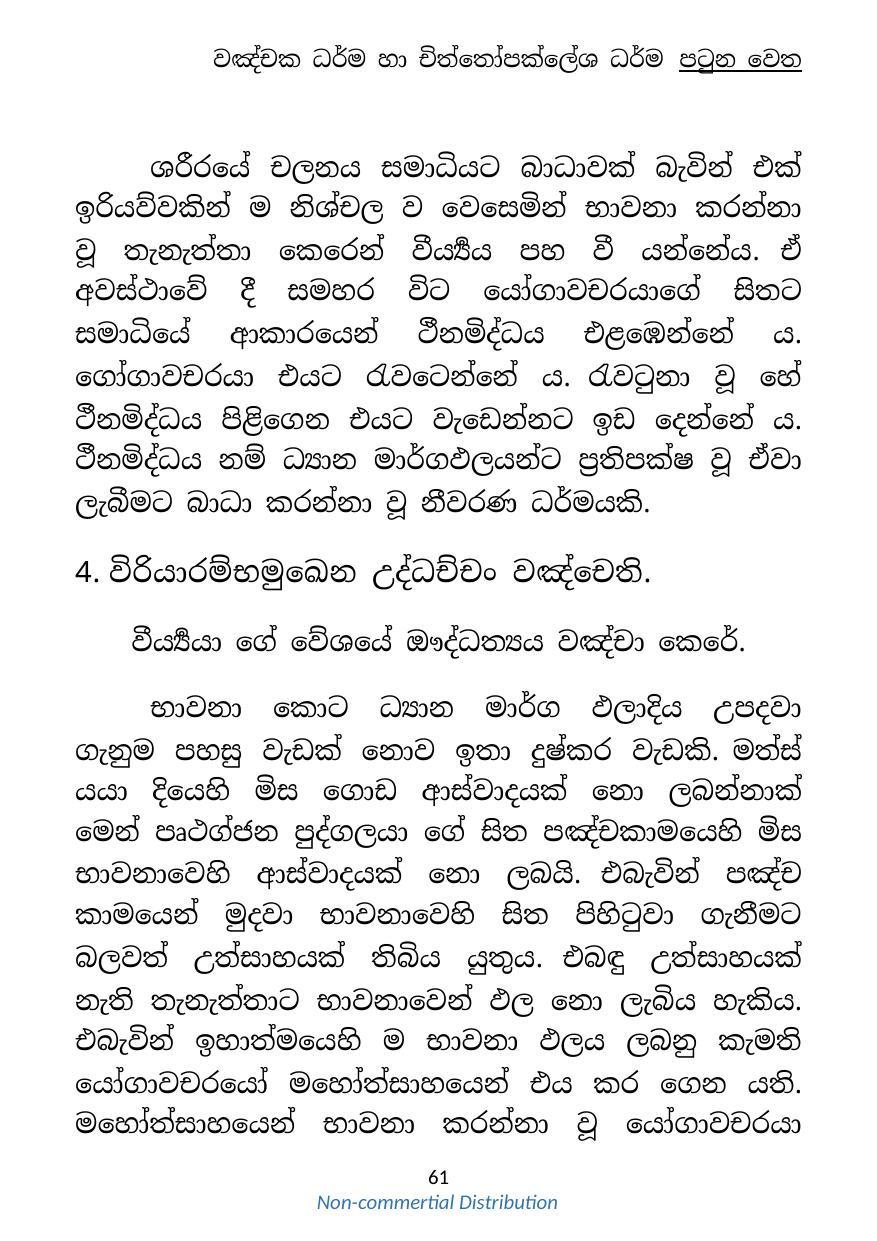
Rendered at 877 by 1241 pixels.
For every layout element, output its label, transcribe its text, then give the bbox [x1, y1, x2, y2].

subtitle 4. විරියාරම්භමුඛෙන උද්ධච්චං වඤ්චෙති. [75, 551, 802, 592]
text ශරීරයේ චලනය සමාධියට බාධාවක් බැවින් එක් ඉරියව්වකින් ම නිශ්චල ව වෙසෙමින් භාවනා කරන්නා වූ තැනැත්තා කෙරෙන් වීර්‍ය්‍යය පහ වී යන්නේය. ඒ අවස්ථාවේ දී සමහර විට යෝගාවචරයාගේ සිතට සමාධියේ ආකාරයෙන් ථීනමිද්ධය එළඹෙන්නේ ය. ගෝගාවචරයා එයට රැවටෙන්නේ ය. රැවටුනා වූ හේ ථීනමිද්ධය පිළිගෙන එයට වැඩෙන්නට ඉඩ දෙන්නේ ය. ථීනමිද්ධය නම් ධ්‍යාන මාර්ගඵලයන්ට ප්‍ර‍තිපක්ෂ වූ ඒවා ලැබීමට බාධා කරන්නා වූ නීවරණ ධර්මයකි.‍ [75, 150, 802, 521]
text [75, 690, 802, 1142]
text වීර්‍ය්‍යයා ගේ වේශයේ ඖද්ධත්‍යය වඤ්චා කෙරේ. [75, 622, 802, 660]
